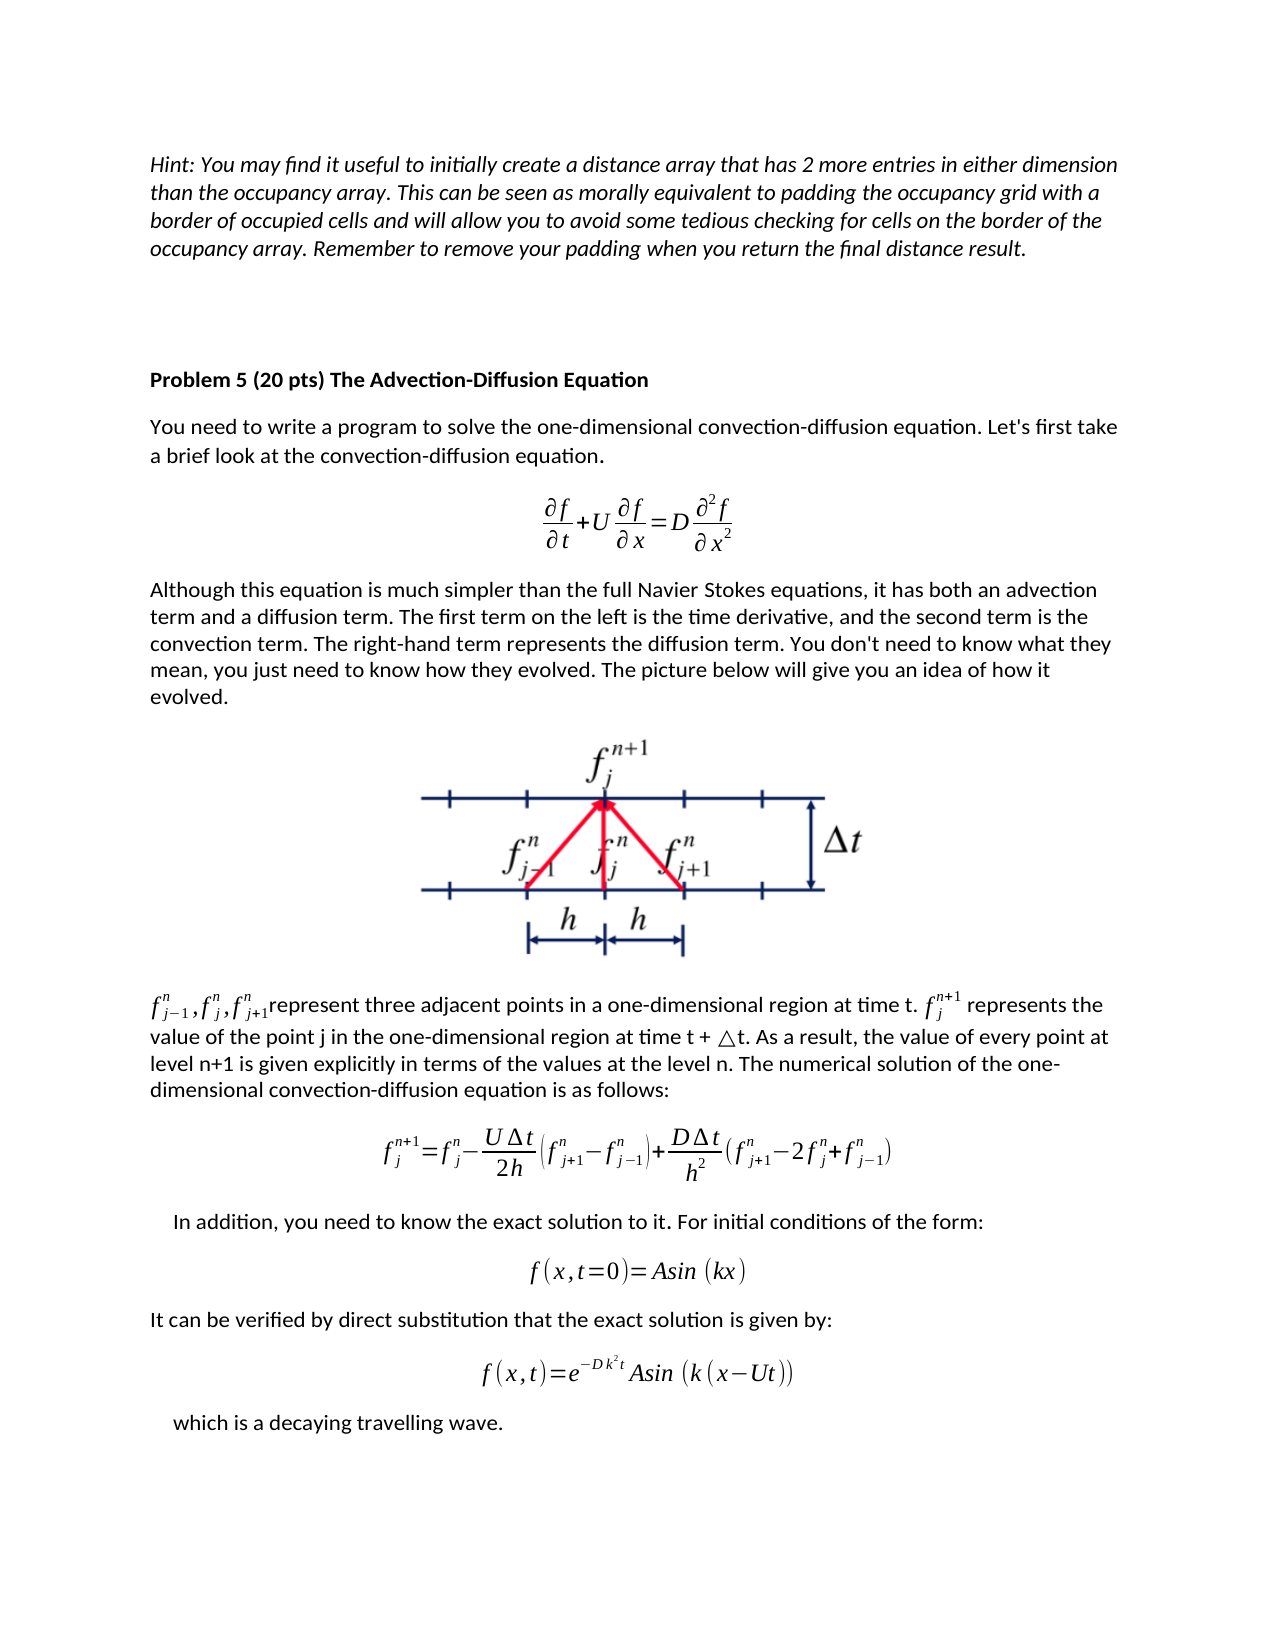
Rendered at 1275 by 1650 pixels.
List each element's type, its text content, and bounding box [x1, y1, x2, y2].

text It can be verified by direct substitution that the exact solution is given by: [150, 1307, 1125, 1333]
picture [400, 730, 876, 967]
text which is a decaying travelling wave. [150, 1409, 1125, 1436]
text represent three adjacent points in a one-dimensional region at time t. represents the value of the point j in the one-dimensional region at time t + △t. As a result, the value of every point at level n+1 is given explicitly in terms of the values at the level n. The numerical solution of the one-dimensional convection-diffusion equation is as follows: [150, 987, 1125, 1103]
text In addition, you need to know the exact solution to it. For initial conditions of the form: [150, 1206, 1125, 1236]
text Problem 5 (20 pts) The Advection-Diffusion Equation [150, 366, 1125, 393]
text Although this equation is much simpler than the full Navier Stokes equations, it has both an advection term and a diffusion term. The first term on the left is the time derivative, and the second term is the convection term. The right-hand term represents the diffusion term. You don't need to know what they mean, you just need to know how they evolved. The picture below will give you an idea of how it evolved. [150, 577, 1125, 710]
text You need to write a program to solve the one-dimensional convection-diffusion equation. Let's first take a brief look at the convection-diffusion equation. [150, 413, 1125, 470]
text Hint: You may find it useful to initially create a distance array that has 2 more entries in either dimension than the occupancy array. This can be seen as morally equivalent to padding the occupancy grid with a border of occupied cells and will allow you to avoid some tedious checking for cells on the border of the occupancy array. Remember to remove your padding when you return the final distance result. [150, 150, 1125, 262]
